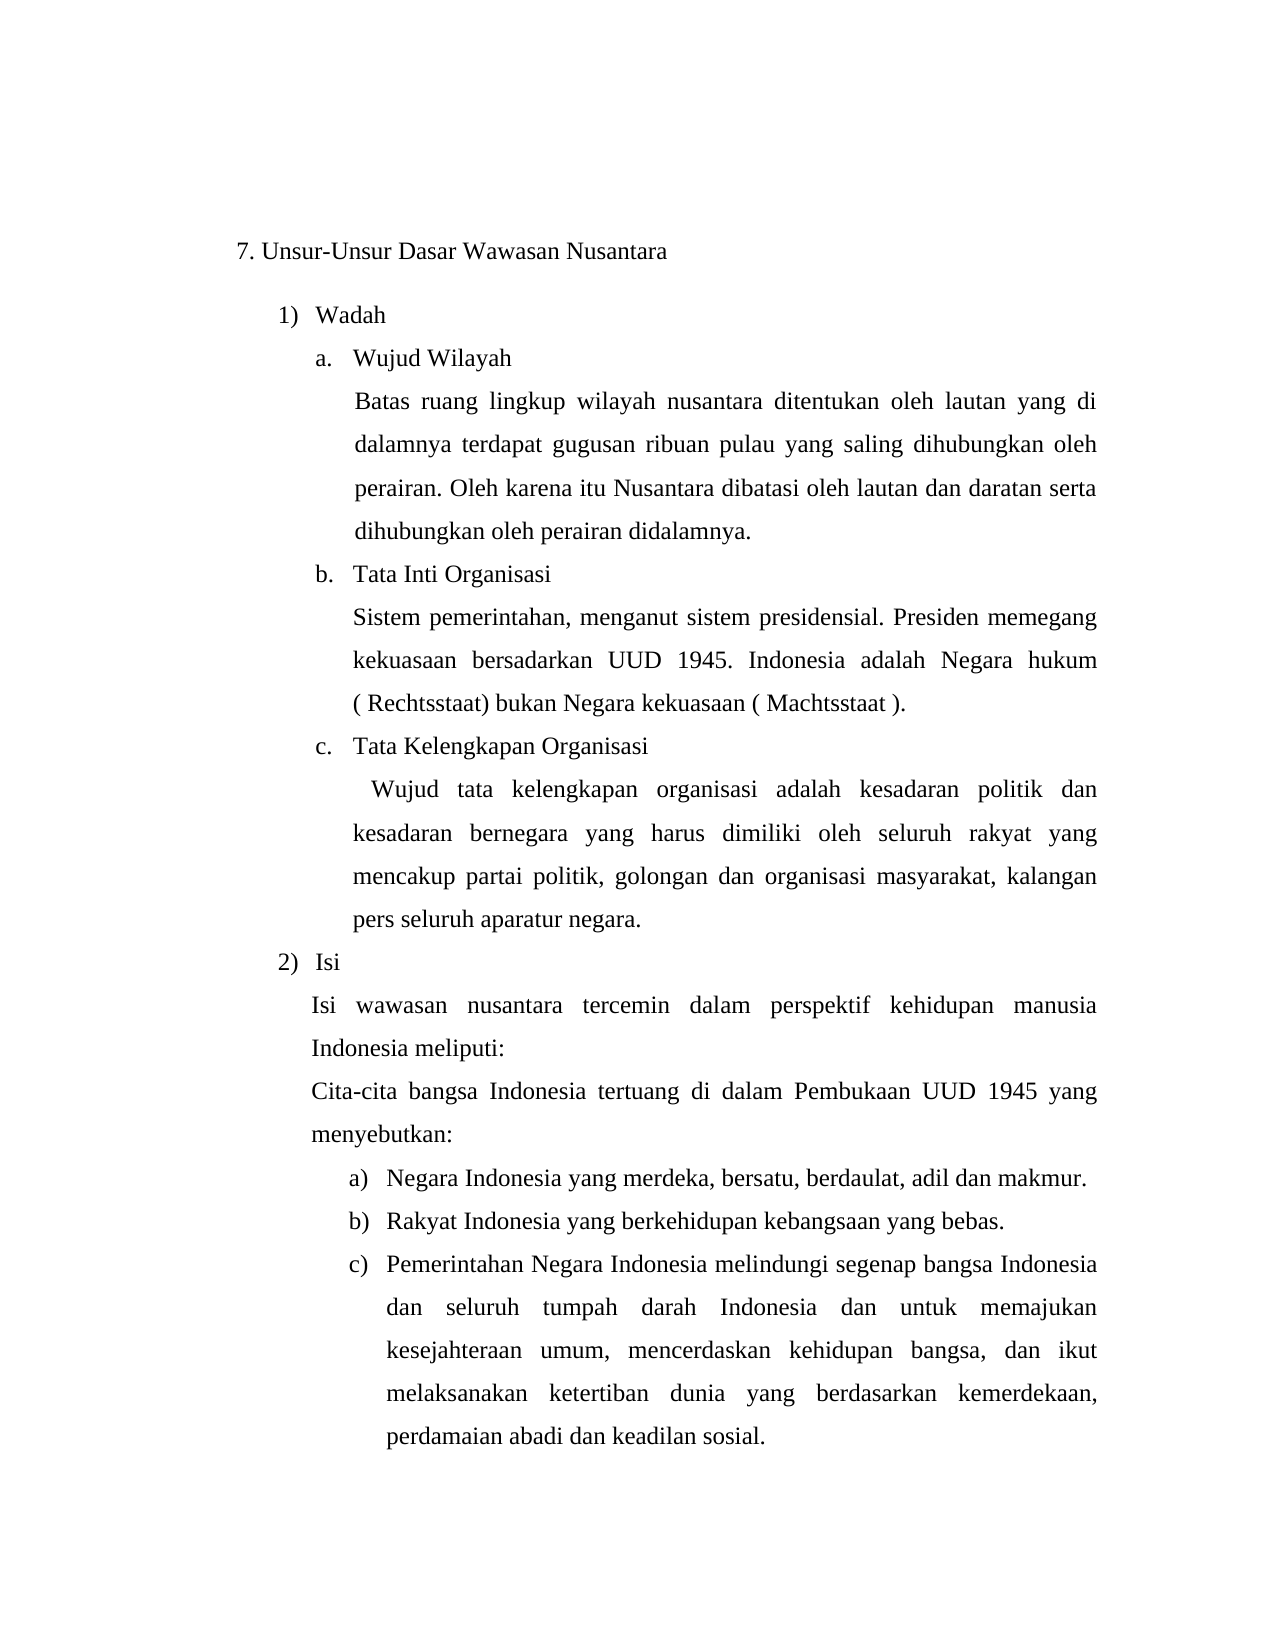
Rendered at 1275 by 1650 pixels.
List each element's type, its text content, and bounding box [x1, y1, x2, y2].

list Wadah [278, 300, 1098, 329]
list Pemerintahan Negara Indonesia melindungi segenap bangsa Indonesia dan seluruh tumpah darah Indonesia dan untuk memajukan kesejahteraan umum, mencerdaskan kehidupan bangsa, dan ikut melaksanakan ketertiban dunia yang berdasarkan kemerdekaan, perdamaian abadi dan keadilan sosial. [349, 1249, 1098, 1450]
list Wujud Wilayah [315, 343, 1098, 372]
list Isi [278, 947, 1098, 976]
list Isi wawasan nusantara tercemin dalam perspektif kehidupan manusia Indonesia meliputi: [311, 990, 1098, 1062]
text 7. Unsur-Unsur Dasar Wawasan Nusantara [236, 236, 1098, 265]
list Sistem pemerintahan, menganut sistem presidensial. Presiden memegang kekuasaan bersadarkan UUD 1945. Indonesia adalah Negara hukum ( Rechtsstaat) bukan Negara kekuasaan ( Machtsstaat ). [353, 602, 1098, 717]
list Negara Indonesia yang merdeka, bersatu, berdaulat, adil dan makmur. [349, 1163, 1098, 1191]
list Cita-cita bangsa Indonesia tertuang di dalam Pembukaan UUD 1945 yang menyebutkan: [311, 1076, 1098, 1148]
list Tata Kelengkapan Organisasi [315, 731, 1098, 760]
list Rakyat Indonesia yang berkehidupan kebangsaan yang bebas. [349, 1206, 1098, 1234]
list Batas ruang lingkup wilayah nusantara ditentukan oleh lautan yang di dalamnya terdapat gugusan ribuan pulau yang saling dihubungkan oleh perairan. Oleh karena itu Nusantara dibatasi oleh lautan dan daratan serta dihubungkan oleh perairan didalamnya. [354, 386, 1098, 544]
list Tata Inti Organisasi [315, 559, 1098, 588]
list Wujud tata kelengkapan organisasi adalah kesadaran politik dan kesadaran bernegara yang harus dimiliki oleh seluruh rakyat yang mencakup partai politik, golongan dan organisasi masyarakat, kalangan pers seluruh aparatur negara. [353, 774, 1098, 933]
